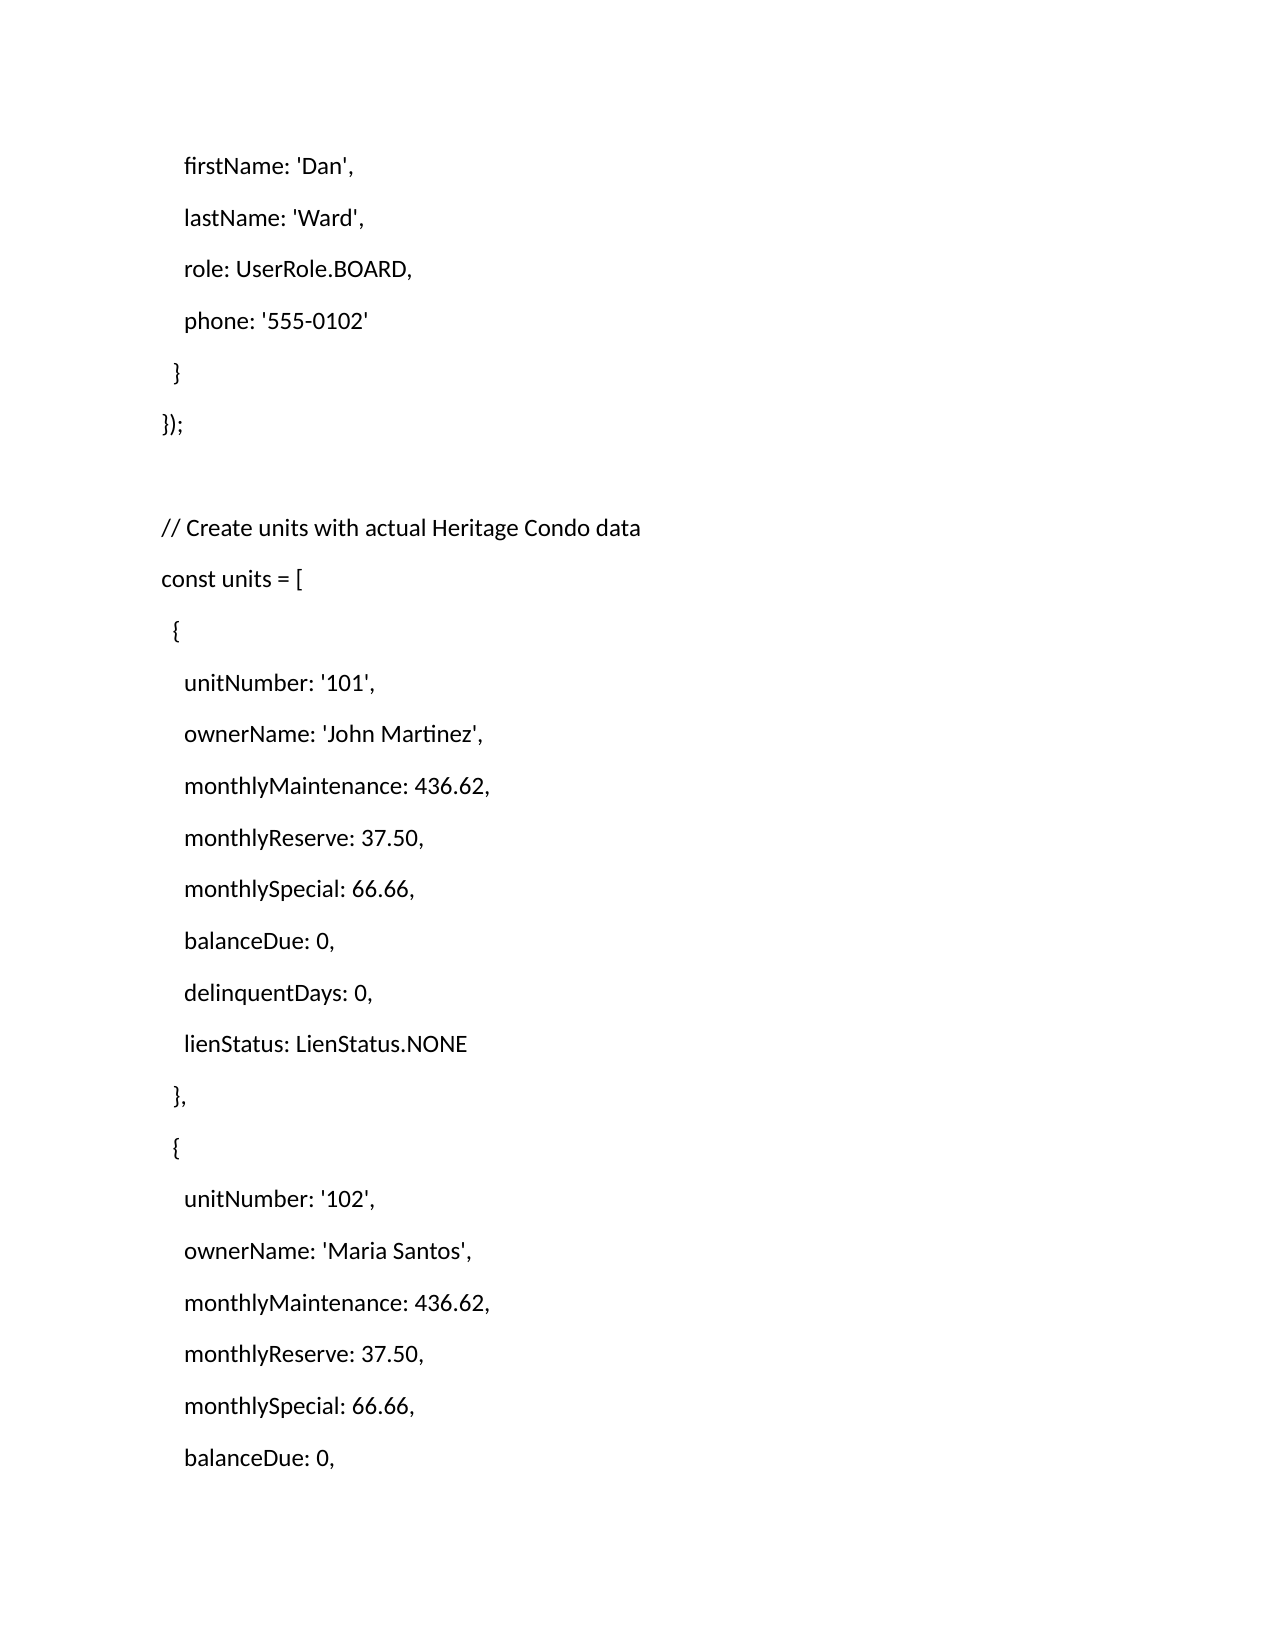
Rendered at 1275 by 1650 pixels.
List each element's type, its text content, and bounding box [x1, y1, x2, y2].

text monthlyReserve: 37.50, [150, 1338, 1125, 1369]
text delinquentDays: 0, [150, 977, 1125, 1007]
text unitNumber: '101', [150, 667, 1125, 697]
text role: UserRole.BOARD, [150, 253, 1125, 284]
text phone: '555-0102' [150, 305, 1125, 336]
text ownerName: 'Maria Santos', [150, 1235, 1125, 1266]
text monthlyMaintenance: 436.62, [150, 1287, 1125, 1317]
text unitNumber: '102', [150, 1183, 1125, 1214]
text firstName: 'Dan', [150, 150, 1125, 181]
text lienStatus: LienStatus.NONE [150, 1028, 1125, 1059]
text monthlySpecial: 66.66, [150, 1390, 1125, 1421]
text const units = [ [150, 563, 1125, 594]
text monthlySpecial: 66.66, [150, 873, 1125, 904]
text balanceDue: 0, [150, 925, 1125, 956]
text monthlyReserve: 37.50, [150, 822, 1125, 852]
text monthlyMaintenance: 436.62, [150, 770, 1125, 801]
text }); [150, 408, 1125, 439]
text { [150, 1132, 1125, 1162]
text // Create units with actual Heritage Condo data [150, 512, 1125, 542]
text { [150, 615, 1125, 646]
text balanceDue: 0, [150, 1442, 1125, 1472]
text ownerName: 'John Martinez', [150, 718, 1125, 749]
text lastName: 'Ward', [150, 202, 1125, 232]
text } [150, 357, 1125, 387]
text }, [150, 1080, 1125, 1111]
